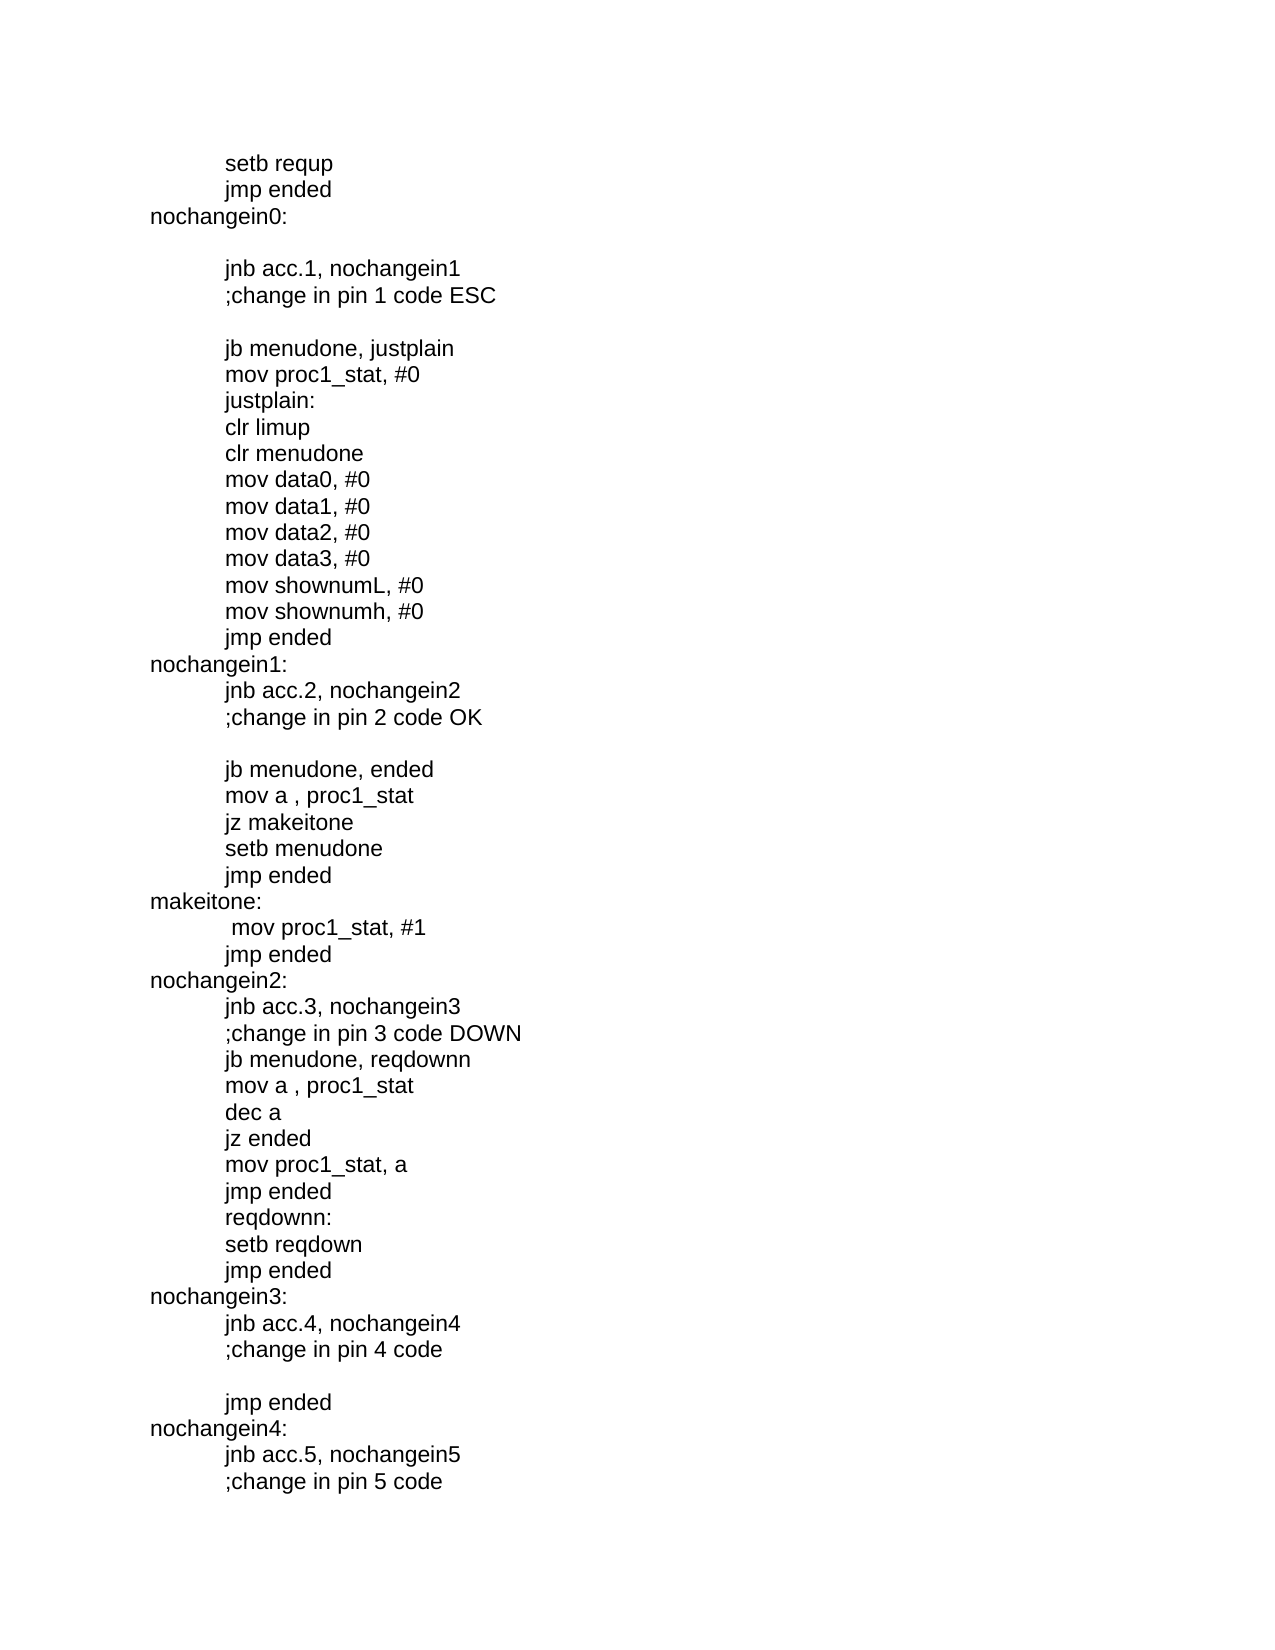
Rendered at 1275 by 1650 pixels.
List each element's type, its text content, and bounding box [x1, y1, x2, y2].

text jmp ended [150, 1257, 1125, 1283]
text ;change in pin 2 code OK [150, 703, 1125, 730]
text jmp ended [150, 1389, 1125, 1415]
text nochangein1: [150, 651, 1125, 677]
text makeitone: [150, 888, 1125, 914]
text jmp ended [150, 1178, 1125, 1204]
text jnb acc.5, nochangein5 [150, 1441, 1125, 1468]
text jmp ended [150, 941, 1125, 967]
text setb reqdown [150, 1231, 1125, 1257]
text nochangein4: [150, 1415, 1125, 1441]
text mov shownumL, #0 [150, 572, 1125, 598]
text dec a [150, 1099, 1125, 1125]
text mov data1, #0 [150, 493, 1125, 519]
text jb menudone, justplain [150, 334, 1125, 361]
text mov a , proc1_stat [150, 782, 1125, 809]
text nochangein3: [150, 1283, 1125, 1309]
text jnb acc.3, nochangein3 [150, 993, 1125, 1020]
text jnb acc.1, nochangein1 [150, 255, 1125, 282]
text jnb acc.4, nochangein4 [150, 1309, 1125, 1336]
text jmp ended [150, 624, 1125, 651]
text justplain: [150, 387, 1125, 413]
text mov data0, #0 [150, 466, 1125, 493]
text nochangein0: [150, 203, 1125, 229]
text mov data2, #0 [150, 519, 1125, 545]
text mov proc1_stat, #0 [150, 361, 1125, 387]
text jb menudone, reqdownn [150, 1046, 1125, 1072]
text jmp ended [150, 862, 1125, 888]
text setb menudone [150, 835, 1125, 862]
text setb requp [150, 150, 1125, 176]
text jmp ended [150, 176, 1125, 203]
text mov proc1_stat, #1 [150, 914, 1125, 941]
text mov data3, #0 [150, 545, 1125, 572]
text ;change in pin 5 code [150, 1468, 1125, 1494]
text jz ended [150, 1125, 1125, 1151]
text clr menudone [150, 440, 1125, 466]
text jb menudone, ended [150, 756, 1125, 782]
text nochangein2: [150, 967, 1125, 993]
text ;change in pin 4 code [150, 1336, 1125, 1362]
text reqdownn: [150, 1204, 1125, 1231]
text mov shownumh, #0 [150, 598, 1125, 624]
text ;change in pin 3 code DOWN [150, 1020, 1125, 1046]
text jz makeitone [150, 809, 1125, 835]
text clr limup [150, 413, 1125, 440]
text ;change in pin 1 code ESC [150, 282, 1125, 308]
text mov a , proc1_stat [150, 1072, 1125, 1099]
text jnb acc.2, nochangein2 [150, 677, 1125, 703]
text mov proc1_stat, a [150, 1151, 1125, 1178]
